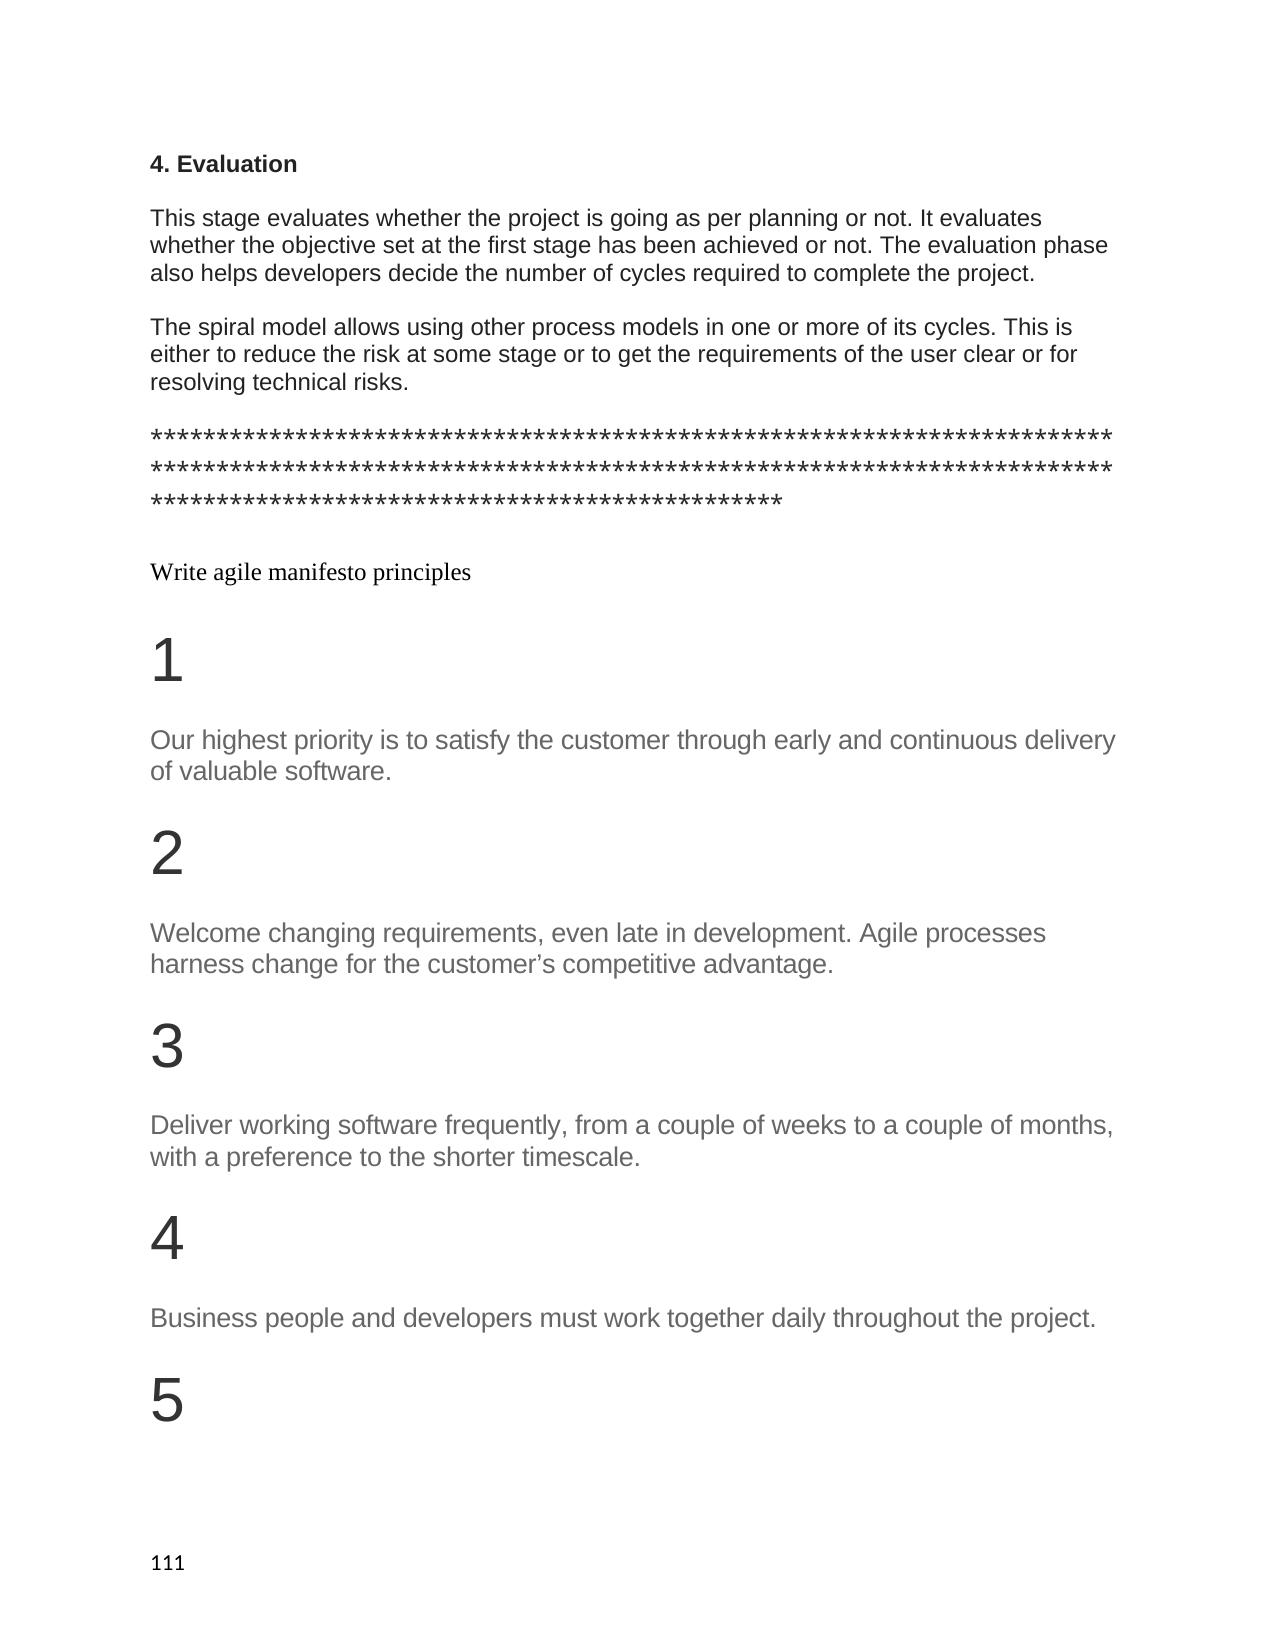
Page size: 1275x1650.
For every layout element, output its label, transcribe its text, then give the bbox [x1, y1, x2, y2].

text 4. Evaluation [150, 150, 1125, 178]
text 5 [150, 1362, 1125, 1434]
text Write agile manifesto principles [150, 557, 1125, 585]
text 3 [150, 1008, 1125, 1080]
text Our highest priority is to satisfy the customer through early and continuous delivery of valuable software. [150, 724, 1125, 786]
text 4 [150, 1201, 1125, 1273]
text 1 [150, 623, 1125, 695]
text ************************************************************************************************************************************************************************************************** [150, 421, 1125, 519]
text Welcome changing requirements, even late in development. Agile processes harness change for the customer’s competitive advantage. [150, 917, 1125, 979]
text Deliver working software frequently, from a couple of weeks to a couple of months, with a preference to the shorter timescale. [150, 1109, 1125, 1172]
text The spiral model allows using other process models in one or more of its cycles. This is either to reduce the risk at some stage or to get the requirements of the user clear or for resolving technical risks. [150, 312, 1125, 395]
text 2 [150, 816, 1125, 887]
text This stage evaluates whether the project is going as per planning or not. It evaluates whether the objective set at the first stage has been achieved or not. The evaluation phase also helps developers decide the number of cycles required to complete the project. [150, 204, 1125, 286]
text Business people and developers must work together daily throughout the project. [150, 1302, 1125, 1333]
